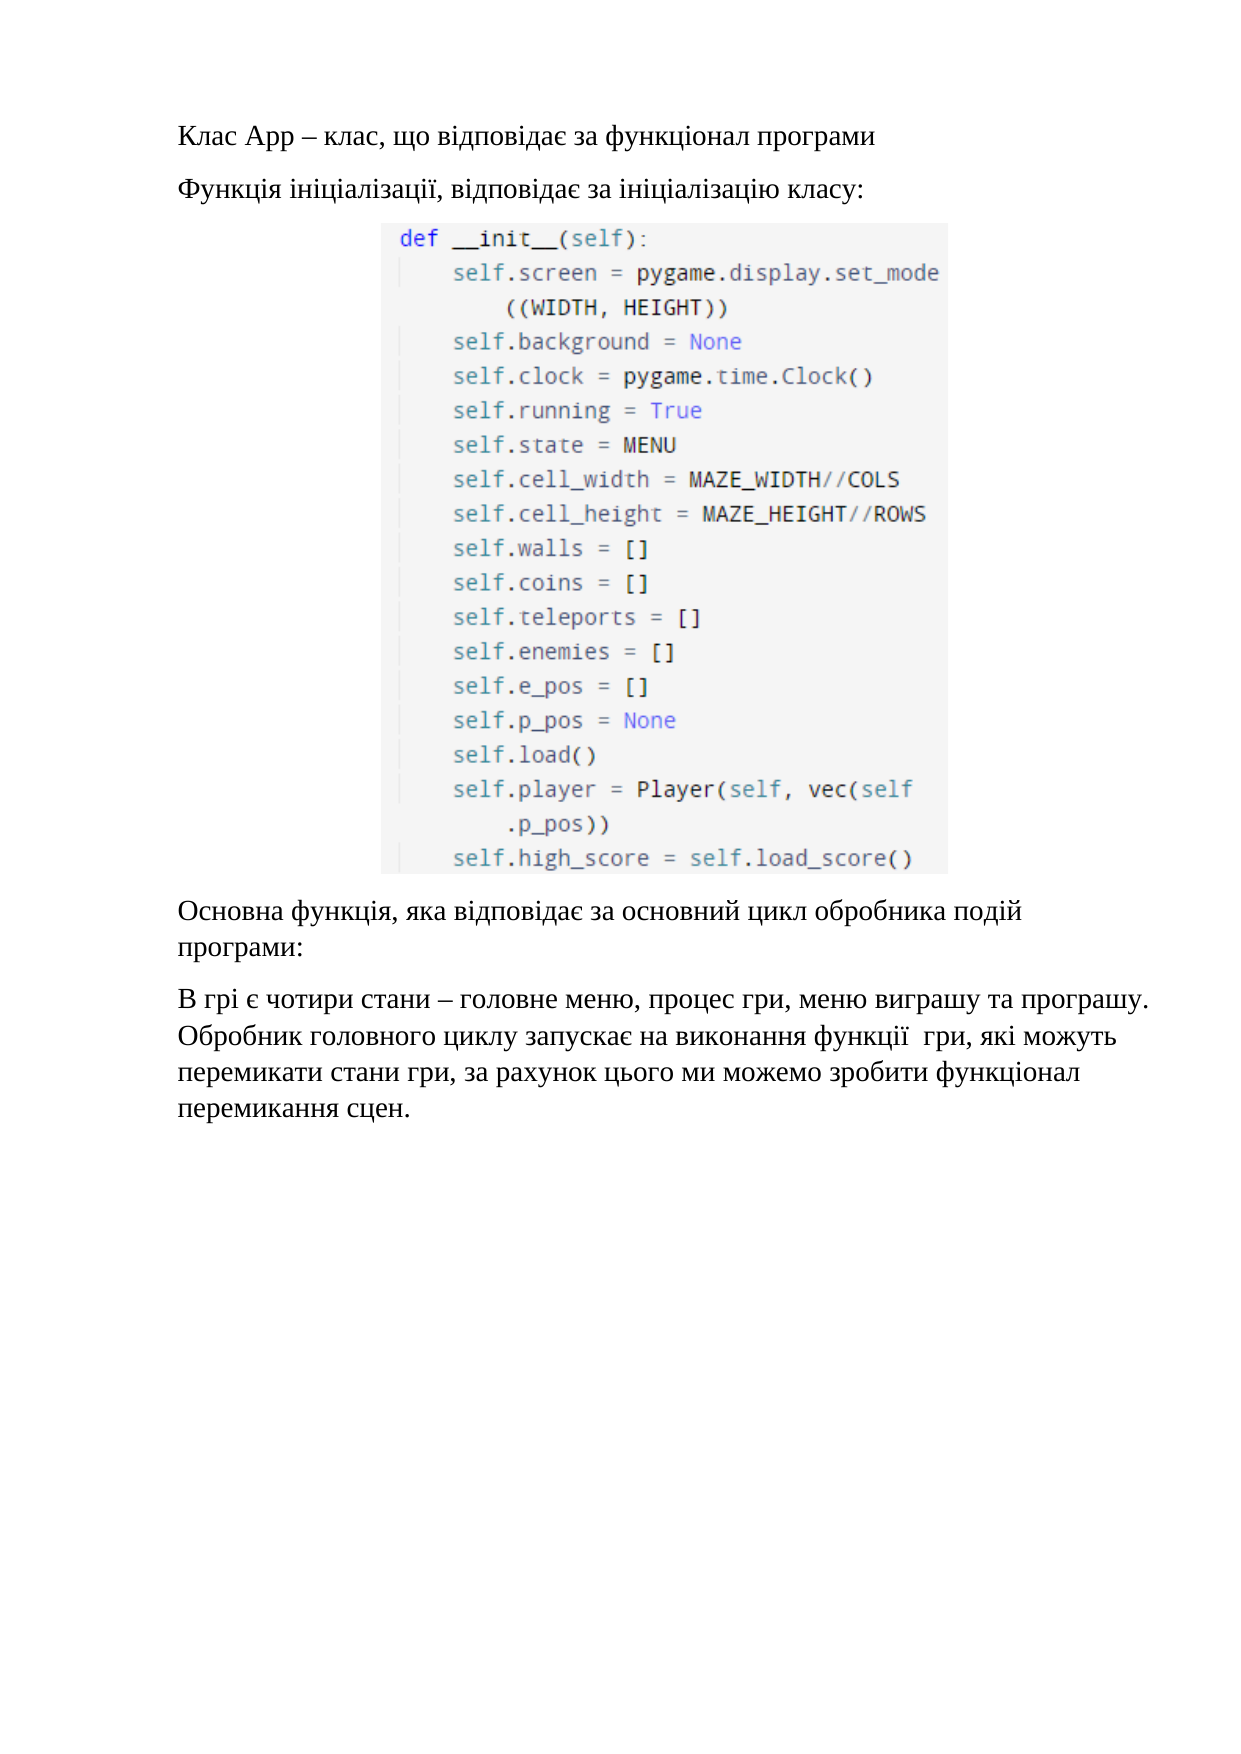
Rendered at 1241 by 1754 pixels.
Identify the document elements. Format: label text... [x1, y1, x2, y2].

text Основна функція, яка відповідає за основний цикл обробника подій програми: [177, 893, 1152, 962]
text В грі є чотири стани – головне меню, процес гри, меню виграшу та програшу. Обробник головного циклу запускає на виконання функції гри, які можуть перемикати стани гри, за рахунок цього ми можемо зробити функціонал перемикання сцен. [177, 982, 1152, 1124]
text Клас App – клас, що відповідає за функціонал програми [177, 118, 1152, 152]
text Функція ініціалізації, відповідає за ініціалізацію класу: [177, 171, 1152, 204]
picture [380, 223, 949, 874]
